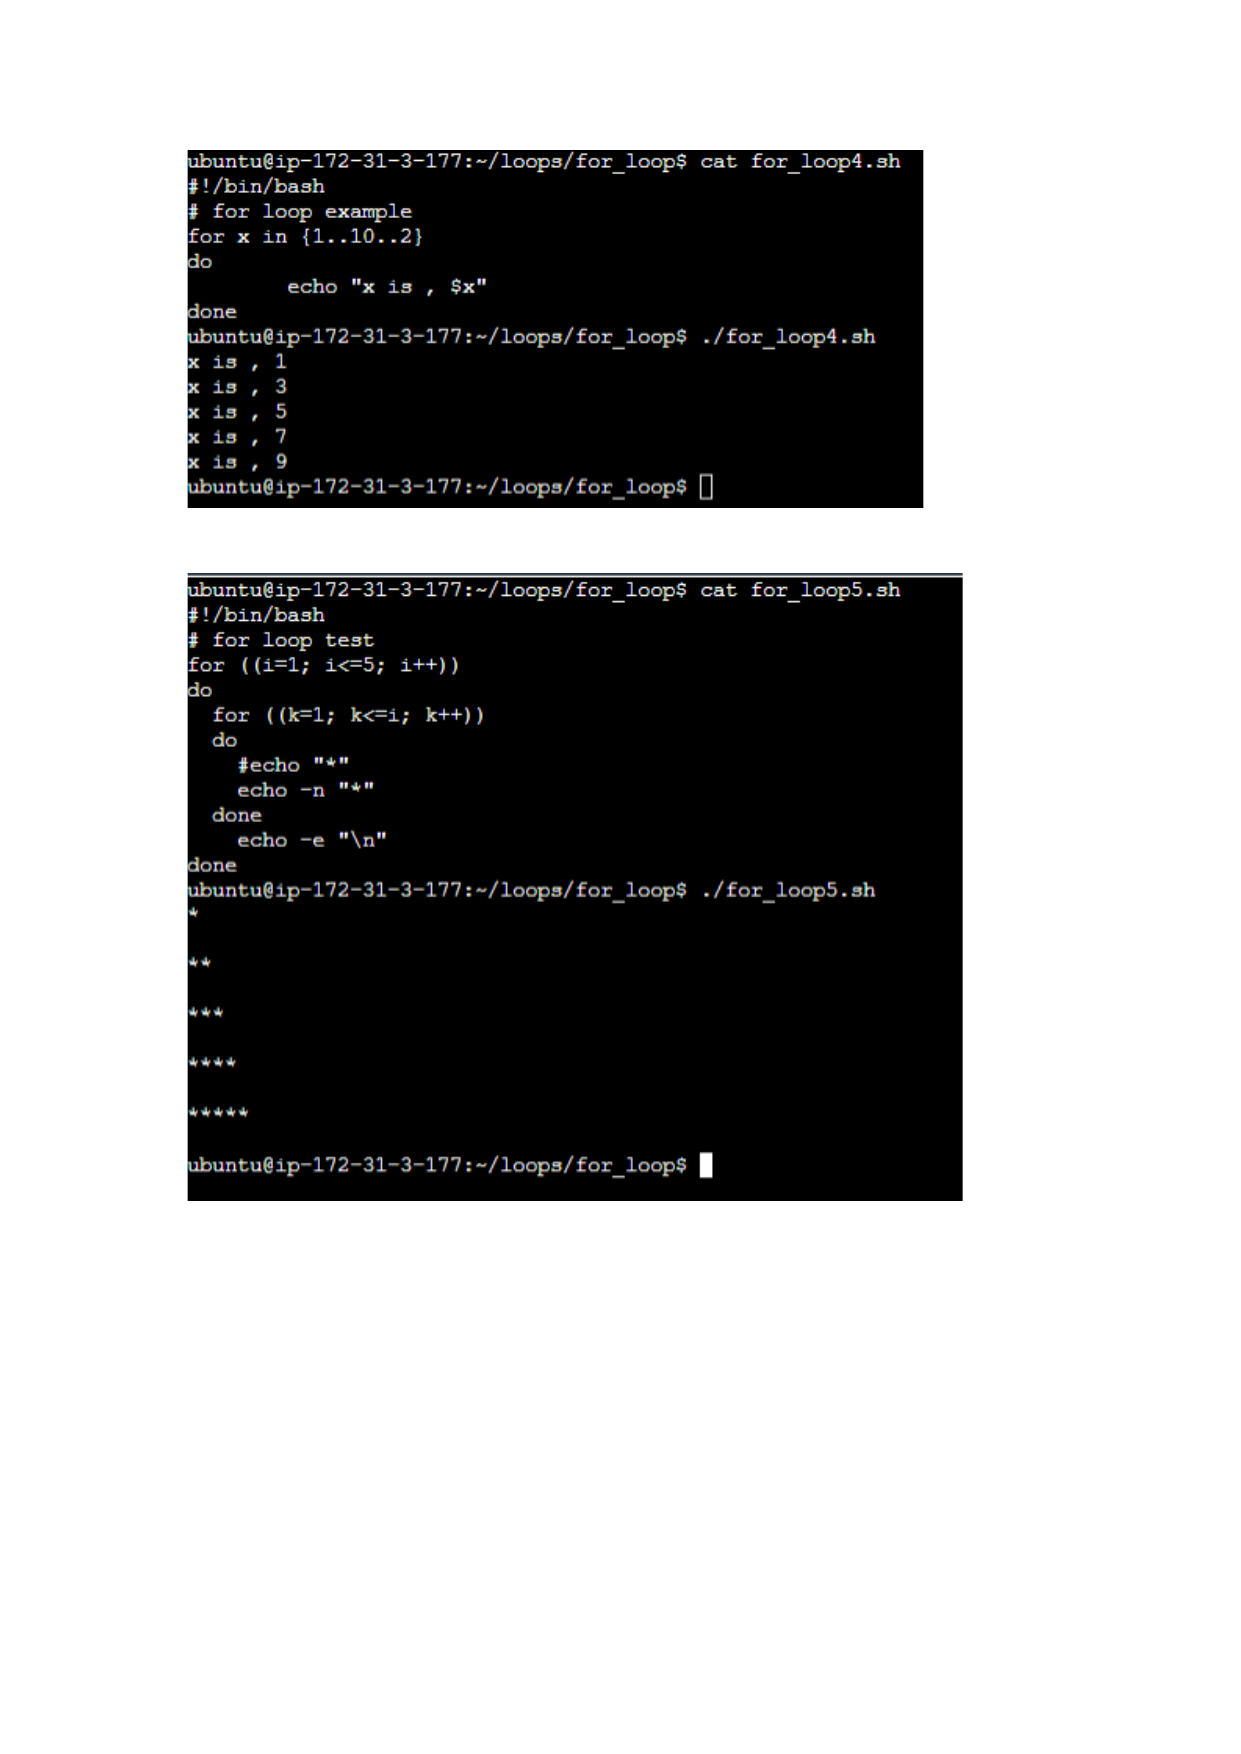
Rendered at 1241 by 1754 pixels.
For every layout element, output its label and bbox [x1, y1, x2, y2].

picture [187, 150, 924, 508]
picture [187, 573, 963, 1201]
